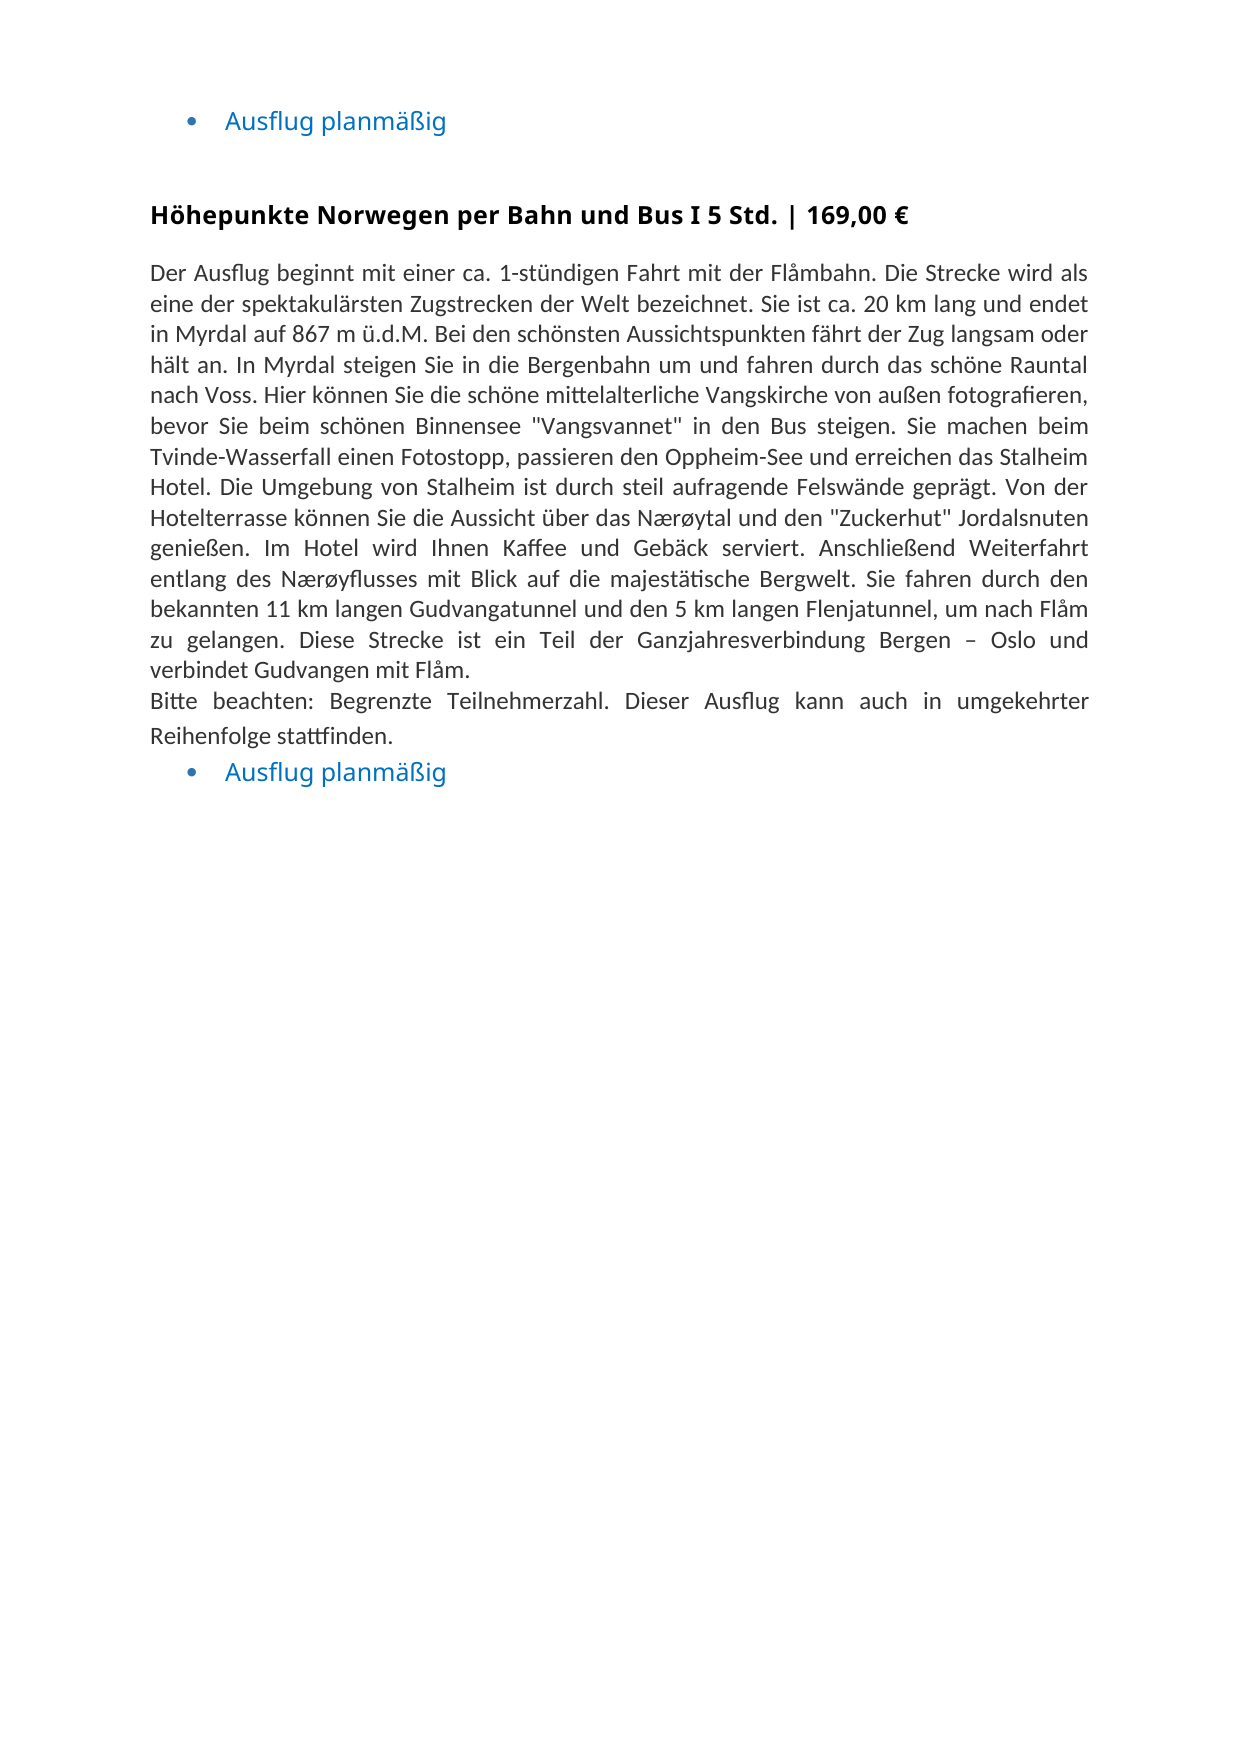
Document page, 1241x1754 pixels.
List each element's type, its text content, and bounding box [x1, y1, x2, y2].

list Ausflug planmäßig [187, 103, 1090, 137]
text Höhepunkte Norwegen per Bahn und Bus I 5 Std. | 169,00 € [150, 197, 1090, 232]
text Der Ausflug beginnt mit einer ca. 1-stündigen Fahrt mit der Flåmbahn. Die Strecke wird als eine der spektakulärsten Zugstrecken der Welt bezeichnet. Sie ist ca. 20 km lang und endet in Myrdal auf 867 m ü.d.M. Bei den schönsten Aussichtspunkten fährt der Zug langsam oder hält an. In Myrdal steigen Sie in die Bergenbahn um und fahren durch das schöne Rauntal nach Voss. Hier können Sie die schöne mittelalterliche Vangskirche von außen fotografieren, bevor Sie beim schönen Binnensee "Vangsvannet" in den Bus steigen. Sie machen beim Tvinde-Wasserfall einen Fotostopp, passieren den Oppheim-See und erreichen das Stalheim Hotel. Die Umgebung von Stalheim ist durch steil aufragende Felswände geprägt. Von der Hotelterrasse können Sie die Aussicht über das Nærøytal und den "Zuckerhut" Jordalsnuten genießen. Im Hotel wird Ihnen Kaffee und Gebäck serviert. Anschließend Weiterfahrt entlang des Nærøyflusses mit Blick auf die majestätische Bergwelt. Sie fahren durch den bekannten 11 km langen Gudvangatunnel und den 5 km langen Flenjatunnel, um nach Flåm zu gelangen. Diese Strecke ist ein Teil der Ganzjahresverbindung Bergen – Oslo und verbindet Gudvangen mit Flåm. [150, 257, 1090, 685]
text Bitte beachten: Begrenzte Teilnehmerzahl. Dieser Ausflug kann auch in umgekehrter Reihenfolge stattfinden. [150, 685, 1090, 750]
list Ausflug planmäßig [187, 755, 1090, 789]
